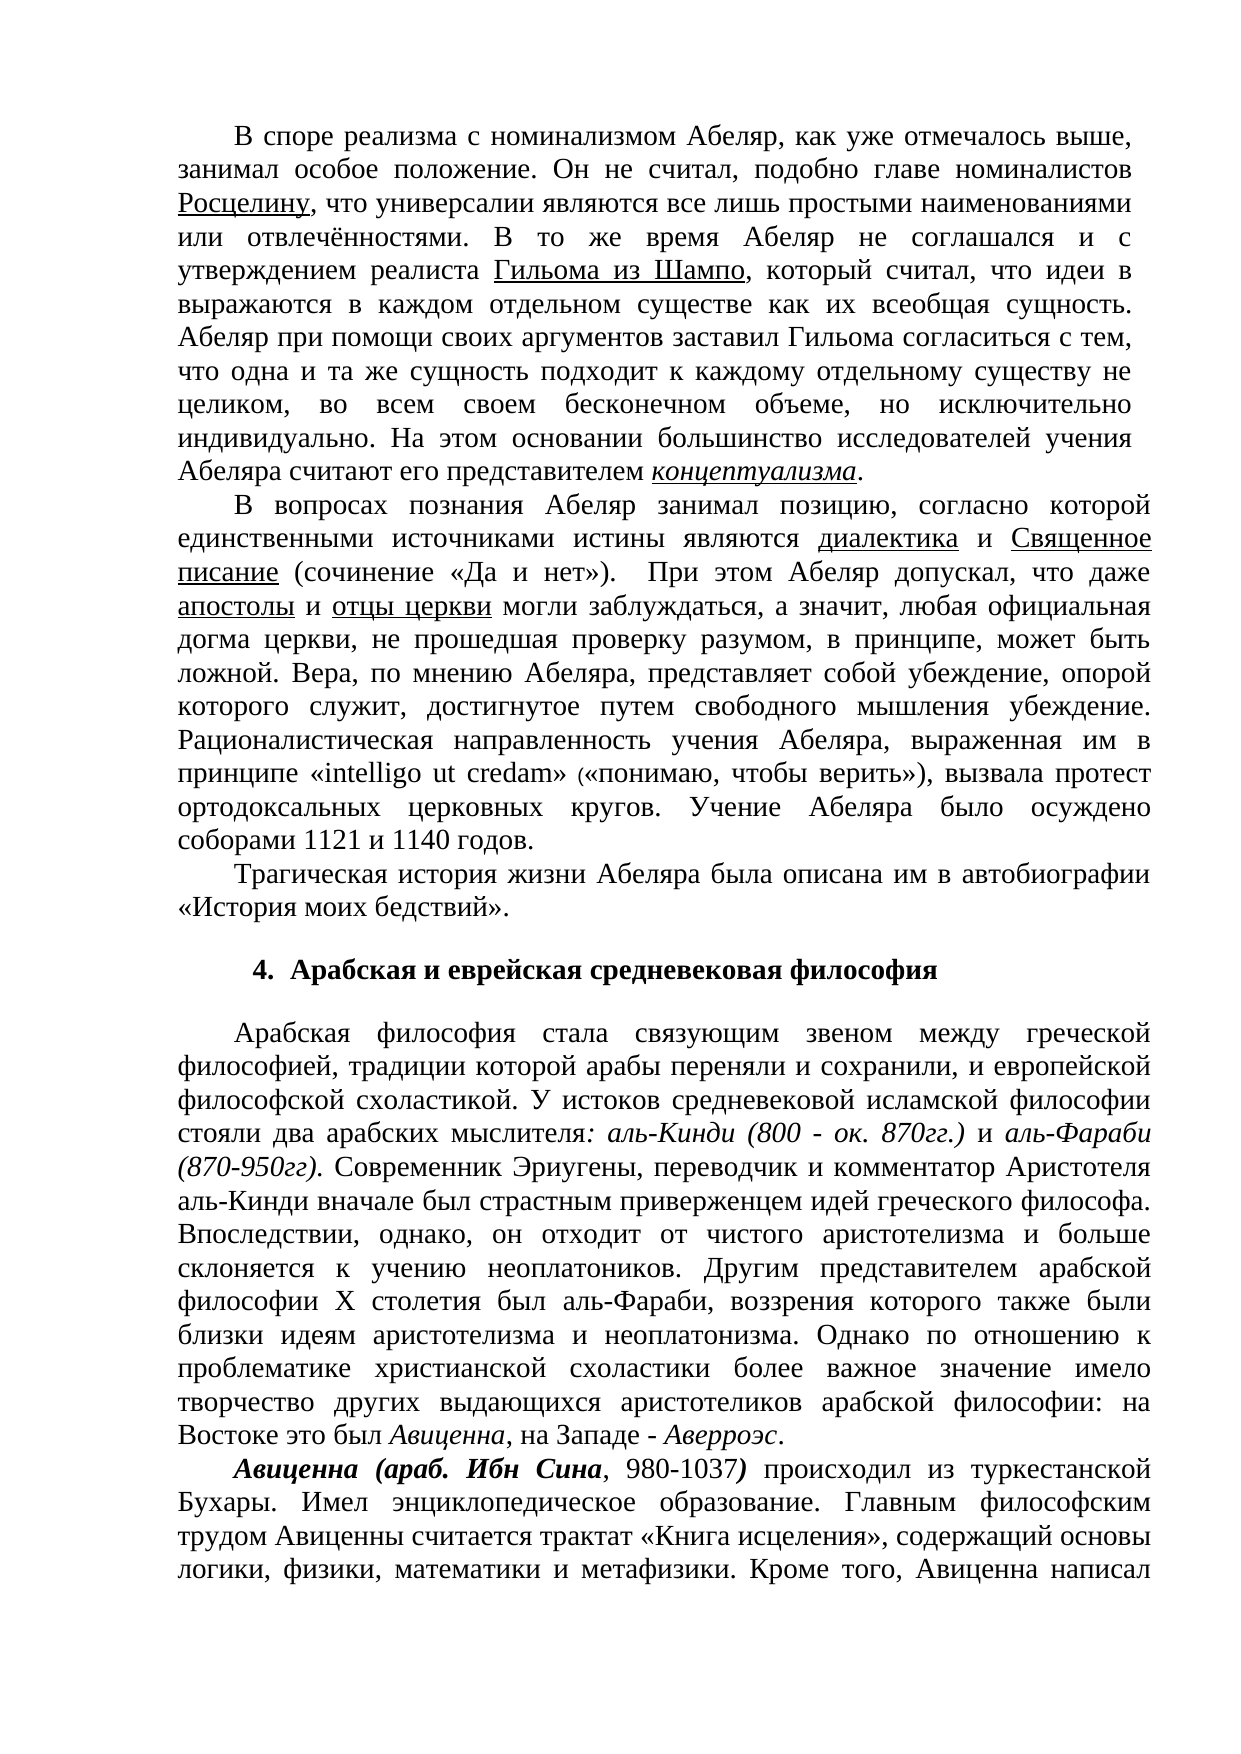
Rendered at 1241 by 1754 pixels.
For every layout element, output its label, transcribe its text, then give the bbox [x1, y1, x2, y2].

text Арабская философия стала связующим звеном между греческой философией, традиции которой арабы переняли и сохранили, и европейской философской схоластикой. У истоков средневековой исламской философии стояли два арабских мыслителя: аль-Кинди (800 - ок. 870гг.) и аль-Фараби (870-950гг). Современник Эриугены, переводчик и комментатор Аристотеля аль-Кинди вначале был страстным приверженцем идей греческого философа. Впоследствии, однако, он отходит от чистого аристотелизма и больше склоняется к учению неоплатоников. Другим представителем арабской философии X столетия был аль-Фараби, воззрения которого также были близки идеям аристотелизма и неоплатонизма. Однако по отношению к проблематике христианской схоластики более важное значение имело творчество других выдающихся аристотеликов арабской философии: на Востоке это был Авиценна, на Западе - Аверроэс. [177, 1015, 1152, 1451]
text Трагическая история жизни Абеляра была описана им в автобиографии «История моих бедствий». [177, 856, 1152, 923]
text В споре реализма с номинализмом Абеляр, как уже отмечалось выше, занимал особое положение. Он не считал, подобно главе номиналистов Росцелину, что универсалии являются все лишь простыми наименованиями или отвлечённостями. В то же время Абеляр не соглашался и с утверждением реалиста Гильома из Шампо, который считал, что идеи в выражаются в каждом отдельном существе как их всеобщая сущность. Абеляр при помощи своих аргументов заставил Гильома согласиться с тем, что одна и та же сущность подходит к каждому отдельному существу не целиком, во всем своем бесконечном объеме, но исключительно индивидуально. На этом основании большинство исследователей учения Абеляра считают его представителем концептуализма. [177, 118, 1133, 487]
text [177, 1451, 1152, 1585]
text В вопросах познания Абеляр занимал позицию, согласно которой единственными источниками истины являются диалектика и Священное писание (сочинение «Да и нет»). При этом Абеляр допускал, что даже апостолы и отцы церкви могли заблуждаться, а значит, любая официальная догма церкви, не прошедшая проверку разумом, в принципе, может быть ложной. Вера, по мнению Абеляра, представляет собой убеждение, опорой которого служит, достигнутое путем свободного мышления убеждение. Рационалистическая направленность учения Абеляра, выраженная им в принципе «intelligo ut credam» («понимаю, чтобы верить»), вызвала протест ортодоксальных церковных кругов. Учение Абеляра было осуждено соборами 1121 и 1140 годов. [177, 487, 1152, 856]
list Арабская и еврейская средневековая философия [252, 952, 1152, 986]
